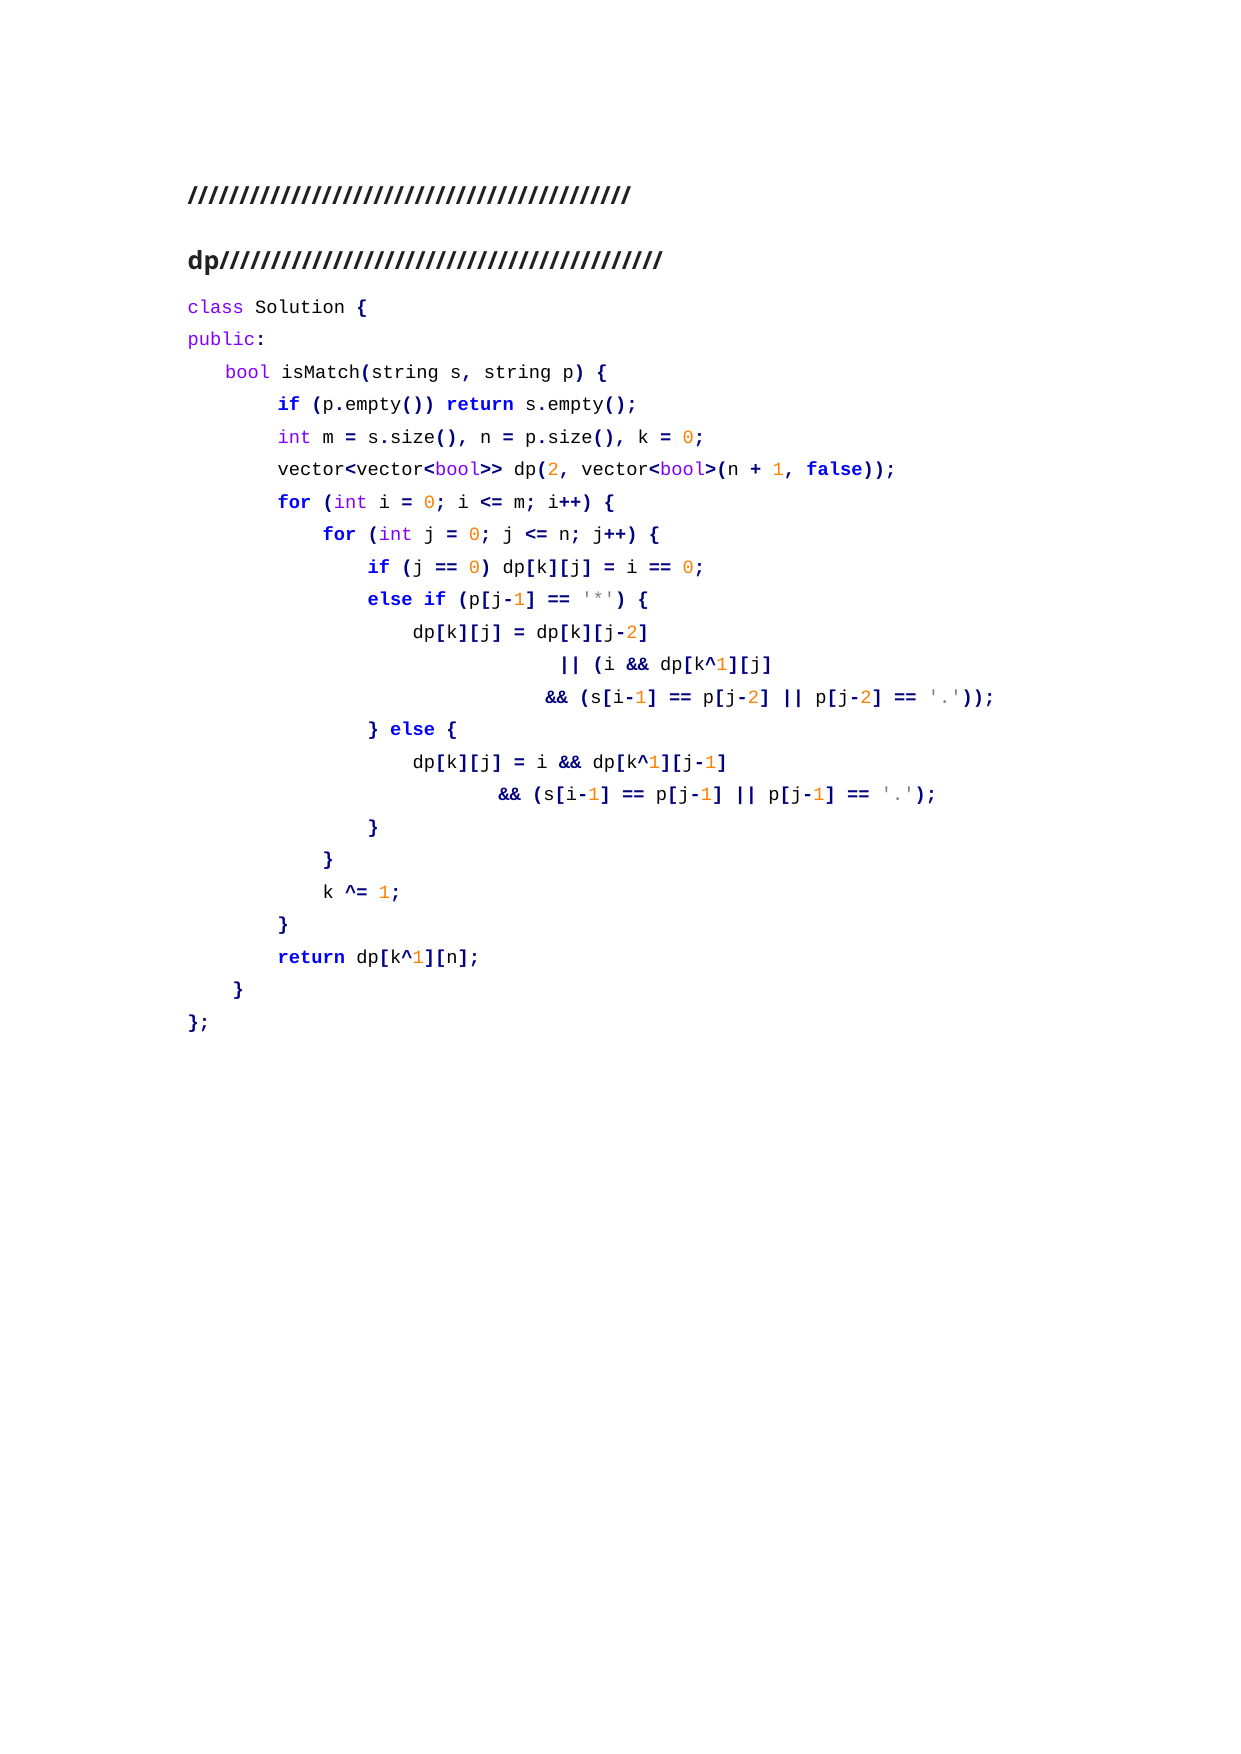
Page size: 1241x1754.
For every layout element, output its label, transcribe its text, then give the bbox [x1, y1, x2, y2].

text dp[k][j] = dp[k][j-2] [187, 617, 1053, 649]
text } [187, 812, 1053, 844]
text public: [187, 324, 1053, 357]
text if (j == 0) dp[k][j] = i == 0; [187, 552, 1053, 584]
text }; [187, 1007, 1053, 1039]
text class Solution { [187, 292, 1053, 324]
text vector<vector<bool>> dp(2, vector<bool>(n + 1, false)); [187, 454, 1053, 487]
text k ^= 1; [187, 877, 1053, 909]
text } else { [187, 714, 1053, 747]
text bool isMatch(string s, string p) { [187, 357, 1053, 389]
text } [187, 974, 1053, 1007]
text && (s[i-1] == p[j-2] || p[j-2] == '.')); [187, 682, 1053, 714]
text return dp[k^1][n]; [187, 942, 1053, 974]
text if (p.empty()) return s.empty(); [187, 389, 1053, 422]
text dp[k][j] = i && dp[k^1][j-1] [187, 747, 1053, 779]
text || (i && dp[k^1][j] [187, 649, 1053, 682]
text for (int j = 0; j <= n; j++) { [187, 519, 1053, 552]
text } [187, 844, 1053, 877]
text && (s[i-1] == p[j-1] || p[j-1] == '.'); [187, 779, 1053, 812]
text else if (p[j-1] == '*') { [187, 584, 1053, 617]
text for (int i = 0; i <= m; i++) { [187, 487, 1053, 519]
text ///////////////////////////////////////////dp/////////////////////////////////////////// [187, 162, 1053, 292]
text int m = s.size(), n = p.size(), k = 0; [187, 422, 1053, 454]
text } [187, 909, 1053, 942]
